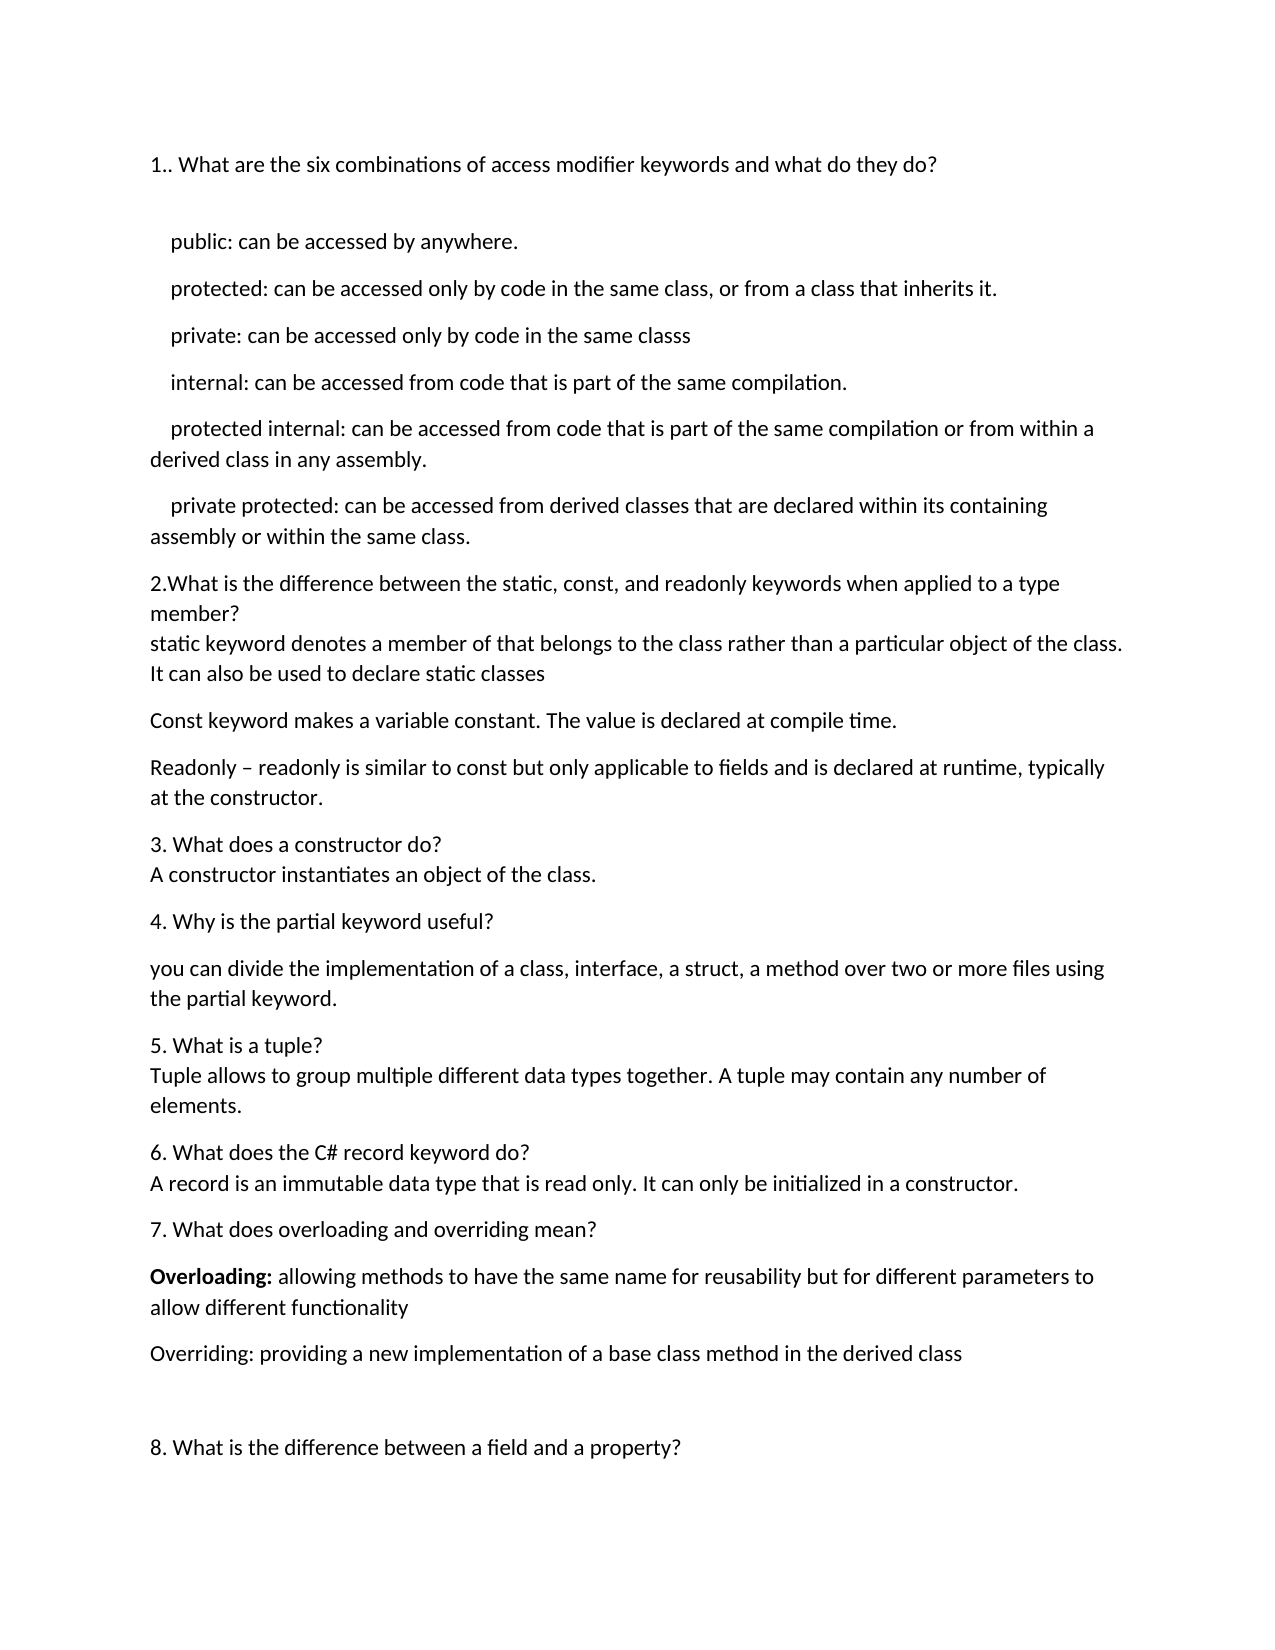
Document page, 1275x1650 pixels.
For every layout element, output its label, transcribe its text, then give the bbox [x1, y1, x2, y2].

text protected: can be accessed only by code in the same class, or from a class that inherits it. [150, 274, 1125, 302]
text 8. What is the difference between a field and a property? [150, 1433, 1125, 1492]
text public: can be accessed by anywhere. [150, 227, 1125, 255]
text Readonly – readonly is similar to const but only applicable to fields and is declared at runtime, typically at the constructor. [150, 753, 1125, 811]
text you can divide the implementation of a class, interface, a struct, a method over two or more files using the partial keyword. [150, 954, 1125, 1012]
text 4. Why is the partial keyword useful? [150, 907, 1125, 935]
text private protected: can be accessed from derived classes that are declared within its containing assembly or within the same class. [150, 492, 1125, 550]
text Overloading: allowing methods to have the same name for reusability but for different parameters to allow different functionality [150, 1262, 1125, 1321]
text private: can be accessed only by code in the same classs [150, 321, 1125, 349]
text Overriding: providing a new implementation of a base class method in the derived class [150, 1339, 1125, 1368]
text 5. What is a tuple? Tuple allows to group multiple different data types together. A tuple may contain any number of elements. [150, 1031, 1125, 1120]
text 2.What is the difference between the static, const, and readonly keywords when applied to a type member? static keyword denotes a member of that belongs to the class rather than a particular object of the class. It can also be used to declare static classes [150, 569, 1125, 687]
text 1.. What are the six combinations of access modifier keywords and what do they do? [150, 150, 1125, 208]
text 3. What does a constructor do? A constructor instantiates an object of the class. [150, 830, 1125, 888]
text Const keyword makes a variable constant. The value is declared at compile time. [150, 706, 1125, 734]
text protected internal: can be accessed from code that is part of the same compilation or from within a derived class in any assembly. [150, 414, 1125, 473]
text internal: can be accessed from code that is part of the same compilation. [150, 368, 1125, 396]
text 7. What does overloading and overriding mean? [150, 1216, 1125, 1244]
text 6. What does the C# record keyword do? A record is an immutable data type that is read only. It can only be initialized in a constructor. [150, 1138, 1125, 1197]
